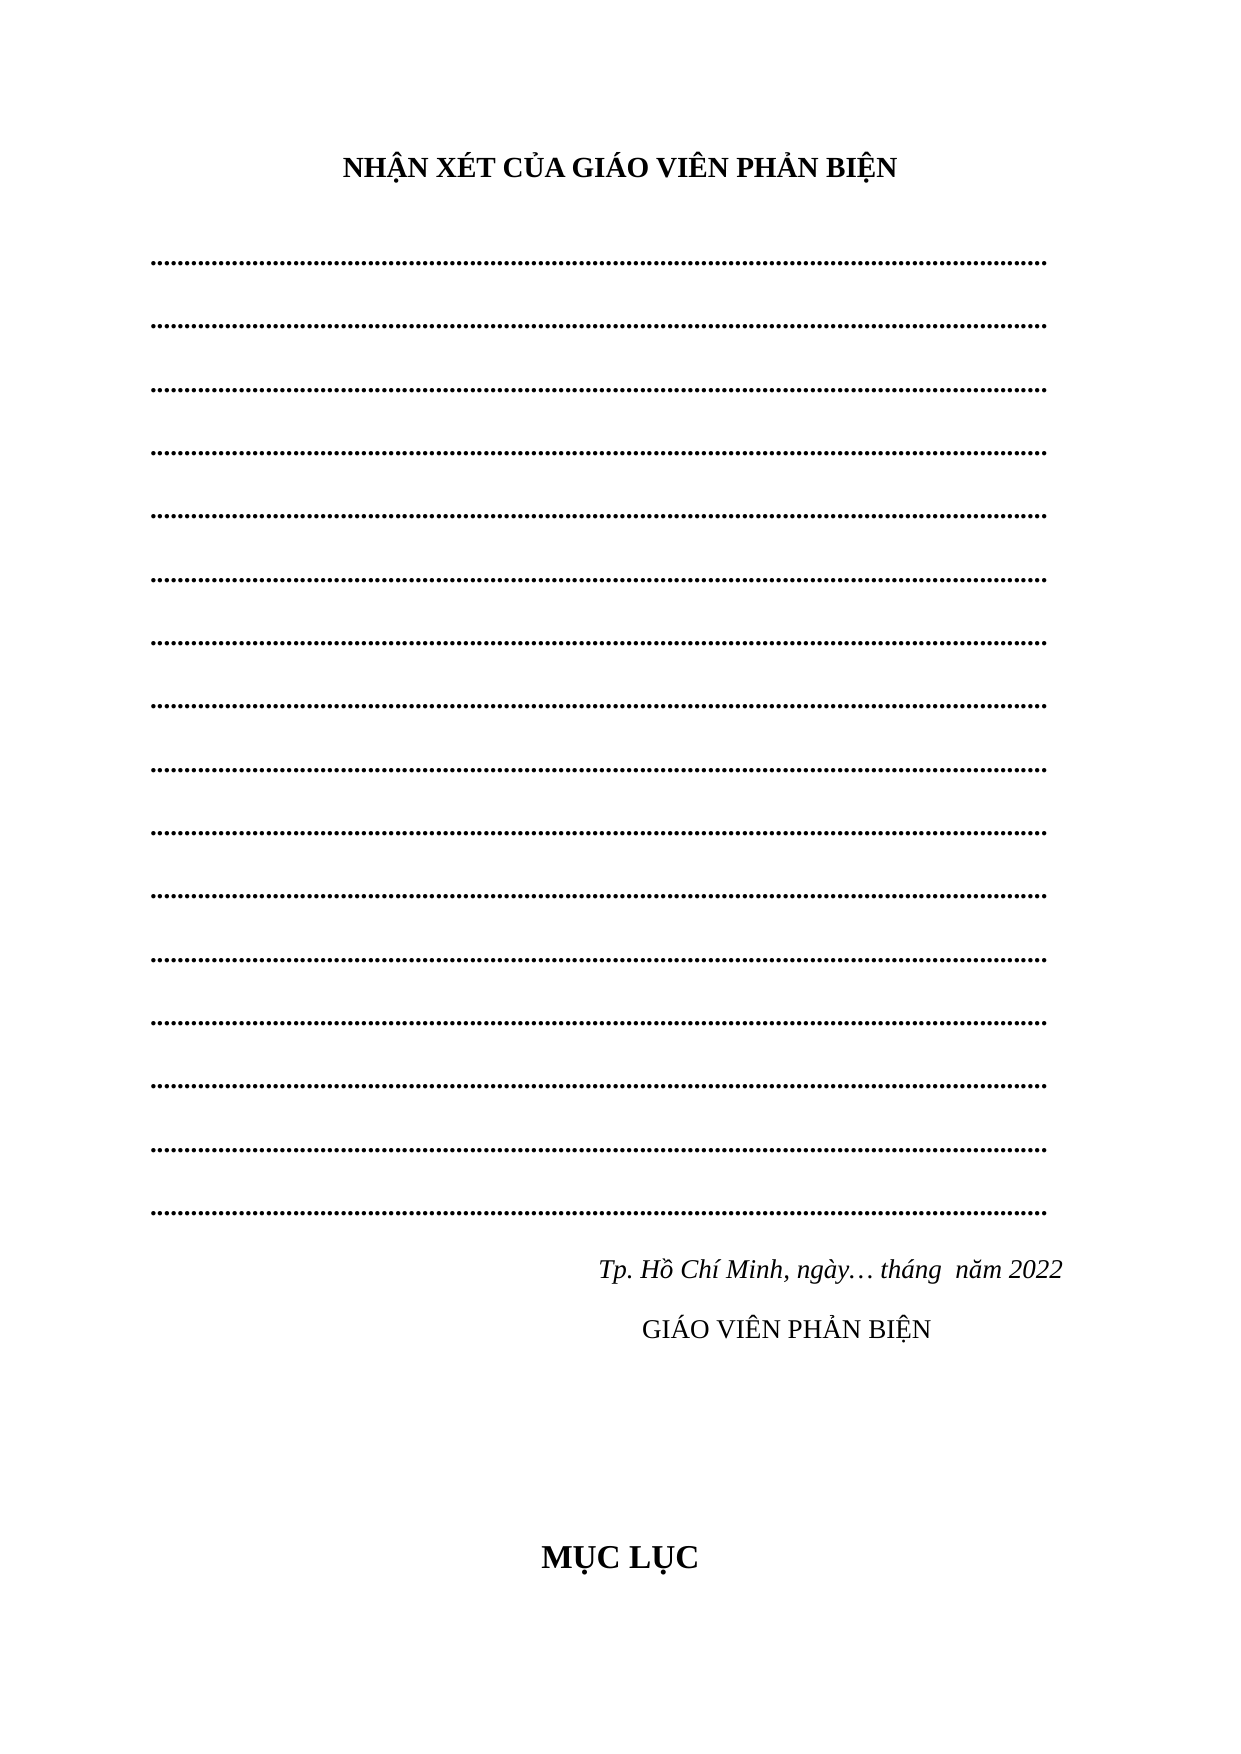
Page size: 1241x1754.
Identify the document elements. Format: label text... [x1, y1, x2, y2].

text Tp. Hồ Chí Minh, ngày… tháng năm 2022 [204, 1253, 1065, 1285]
text GIÁO VIÊN PHẢN BIỆN [150, 1313, 1065, 1344]
subtitle NHẬN XÉT CỦA GIÁO VIÊN PHẢN BIỆN [150, 150, 1090, 183]
